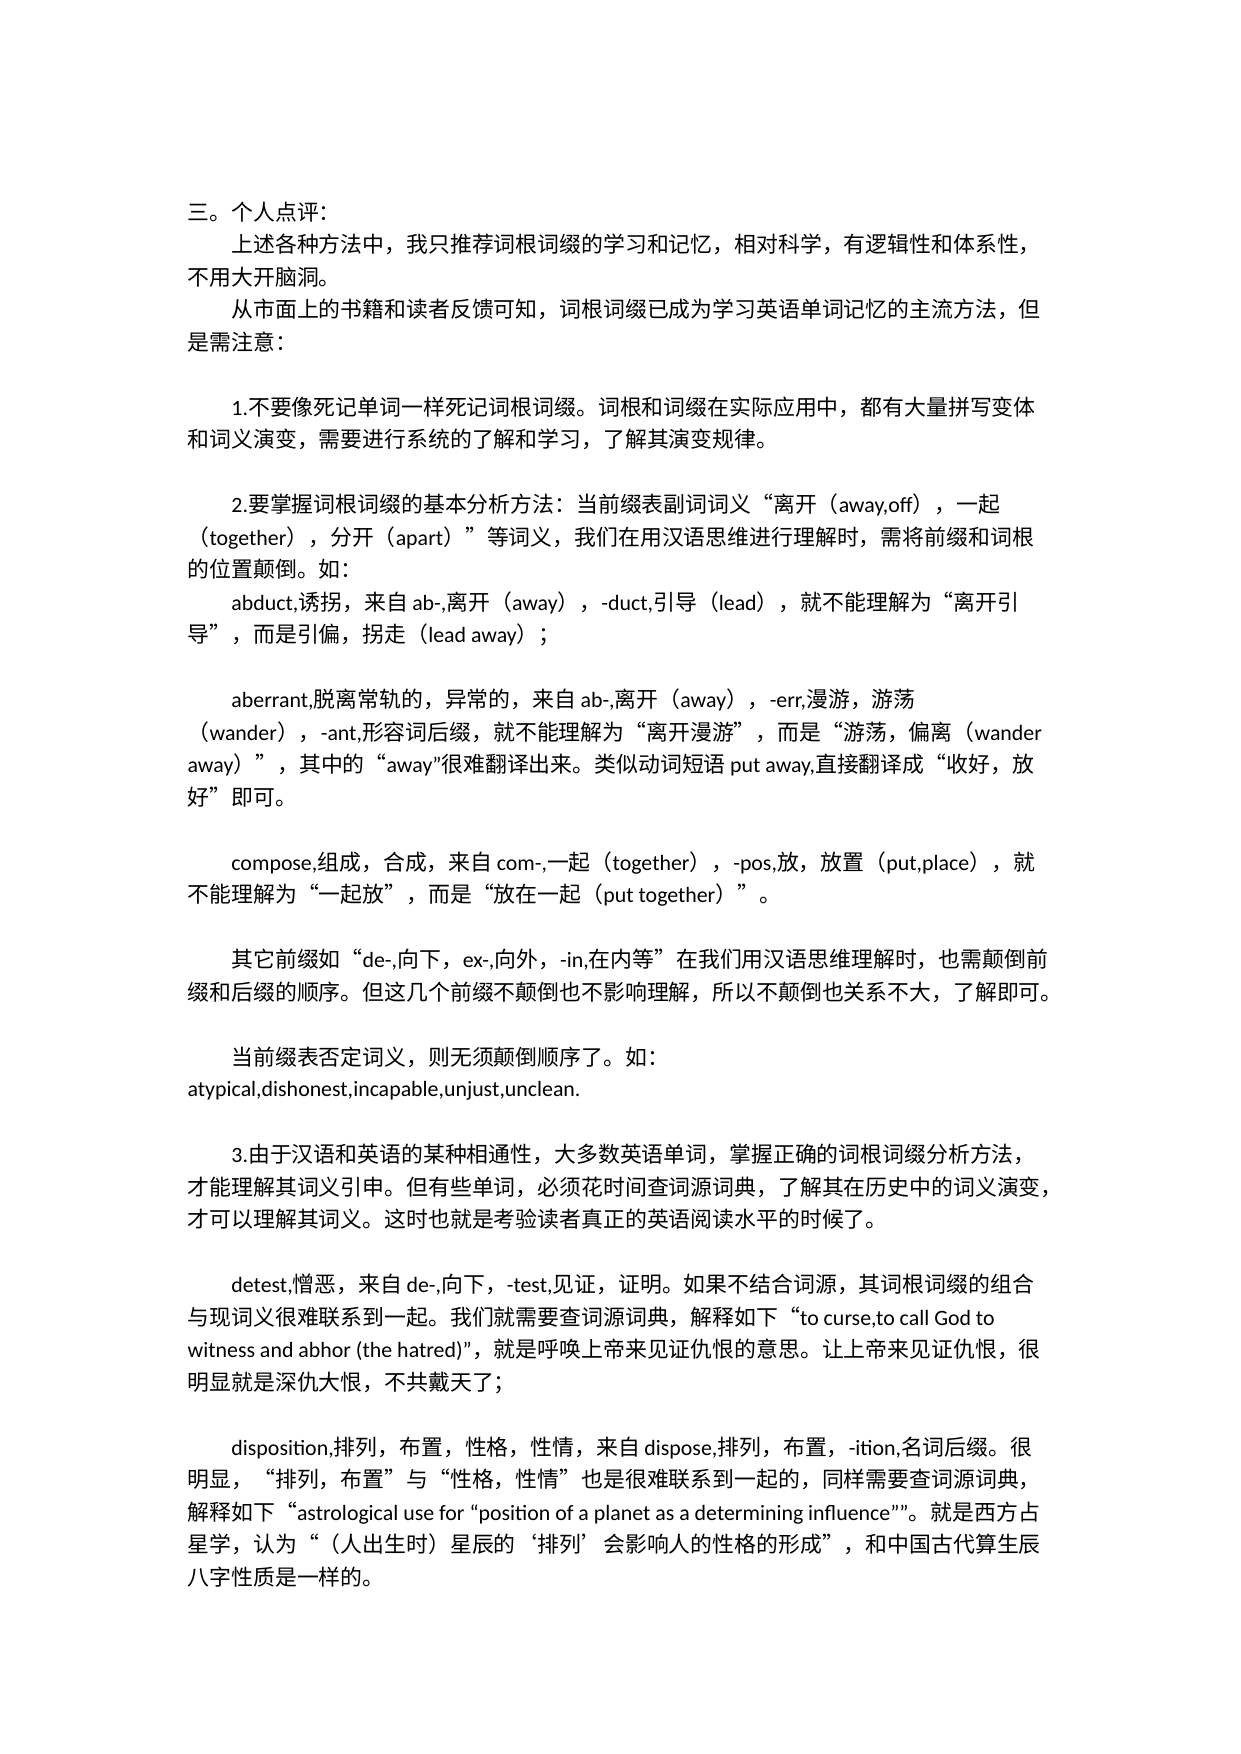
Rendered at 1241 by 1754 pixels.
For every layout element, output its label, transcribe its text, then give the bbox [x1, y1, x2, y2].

text 从市面上的书籍和读者反馈可知，词根词缀已成为学习英语单词记忆的主流方法，但是需注意： [187, 292, 1053, 357]
text 其它前缀如“de-,向下，ex-,向外，-in,在内等”在我们用汉语思维理解时，也需颠倒前缀和后缀的顺序。但这几个前缀不颠倒也不影响理解，所以不颠倒也关系不大，了解即可。 [187, 942, 1053, 1007]
text 3.由于汉语和英语的某种相通性，大多数英语单词，掌握正确的词根词缀分析方法，才能理解其词义引申。但有些单词，必须花时间查词源词典，了解其在历史中的词义演变，才可以理解其词义。这时也就是考验读者真正的英语阅读水平的时候了。 [187, 1137, 1053, 1234]
text compose,组成，合成，来自com-,一起（together），-pos,放，放置（put,place），就不能理解为“一起放”，而是“放在一起（put together）”。 [187, 844, 1053, 909]
text detest,憎恶，来自de-,向下，-test,见证，证明。如果不结合词源，其词根词缀的组合与现词义很难联系到一起。我们就需要查词源词典，解释如下“to curse,to call God to witness and abhor (the hatred)”，就是呼唤上帝来见证仇恨的意思。让上帝来见证仇恨，很明显就是深仇大恨，不共戴天了； [187, 1267, 1053, 1397]
text 当前缀表否定词义，则无须颠倒顺序了。如：atypical,dishonest,incapable,unjust,unclean. [187, 1039, 1053, 1104]
text disposition,排列，布置，性格，性情，来自dispose,排列，布置，-ition,名词后缀。很明显，“排列，布置”与“性格，性情”也是很难联系到一起的，同样需要查词源词典，解释如下“astrological use for “position of a planet as a determining influence””。就是西方占星学，认为“（人出生时）星辰的‘排列’会影响人的性格的形成”，和中国古代算生辰八字性质是一样的。 [187, 1429, 1053, 1592]
text 2.要掌握词根词缀的基本分析方法：当前缀表副词词义“离开（away,off），一起（together），分开（apart）”等词义，我们在用汉语思维进行理解时，需将前缀和词根的位置颠倒。如： [187, 487, 1053, 584]
text 1.不要像死记单词一样死记词根词缀。词根和词缀在实际应用中，都有大量拼写变体和词义演变，需要进行系统的了解和学习，了解其演变规律。 [187, 389, 1053, 454]
text abduct,诱拐，来自ab-,离开（away），-duct,引导（lead），就不能理解为“离开引导”，而是引偏，拐走（lead away）； [187, 584, 1053, 649]
text aberrant,脱离常轨的，异常的，来自ab-,离开（away），-err,漫游，游荡（wander），-ant,形容词后缀，就不能理解为“离开漫游”，而是“游荡，偏离（wander away）”，其中的“away”很难翻译出来。类似动词短语put away,直接翻译成“收好，放好”即可。 [187, 682, 1053, 812]
text 上述各种方法中，我只推荐词根词缀的学习和记忆，相对科学，有逻辑性和体系性，不用大开脑洞。 [187, 227, 1053, 292]
text 三。个人点评： [187, 194, 1053, 227]
